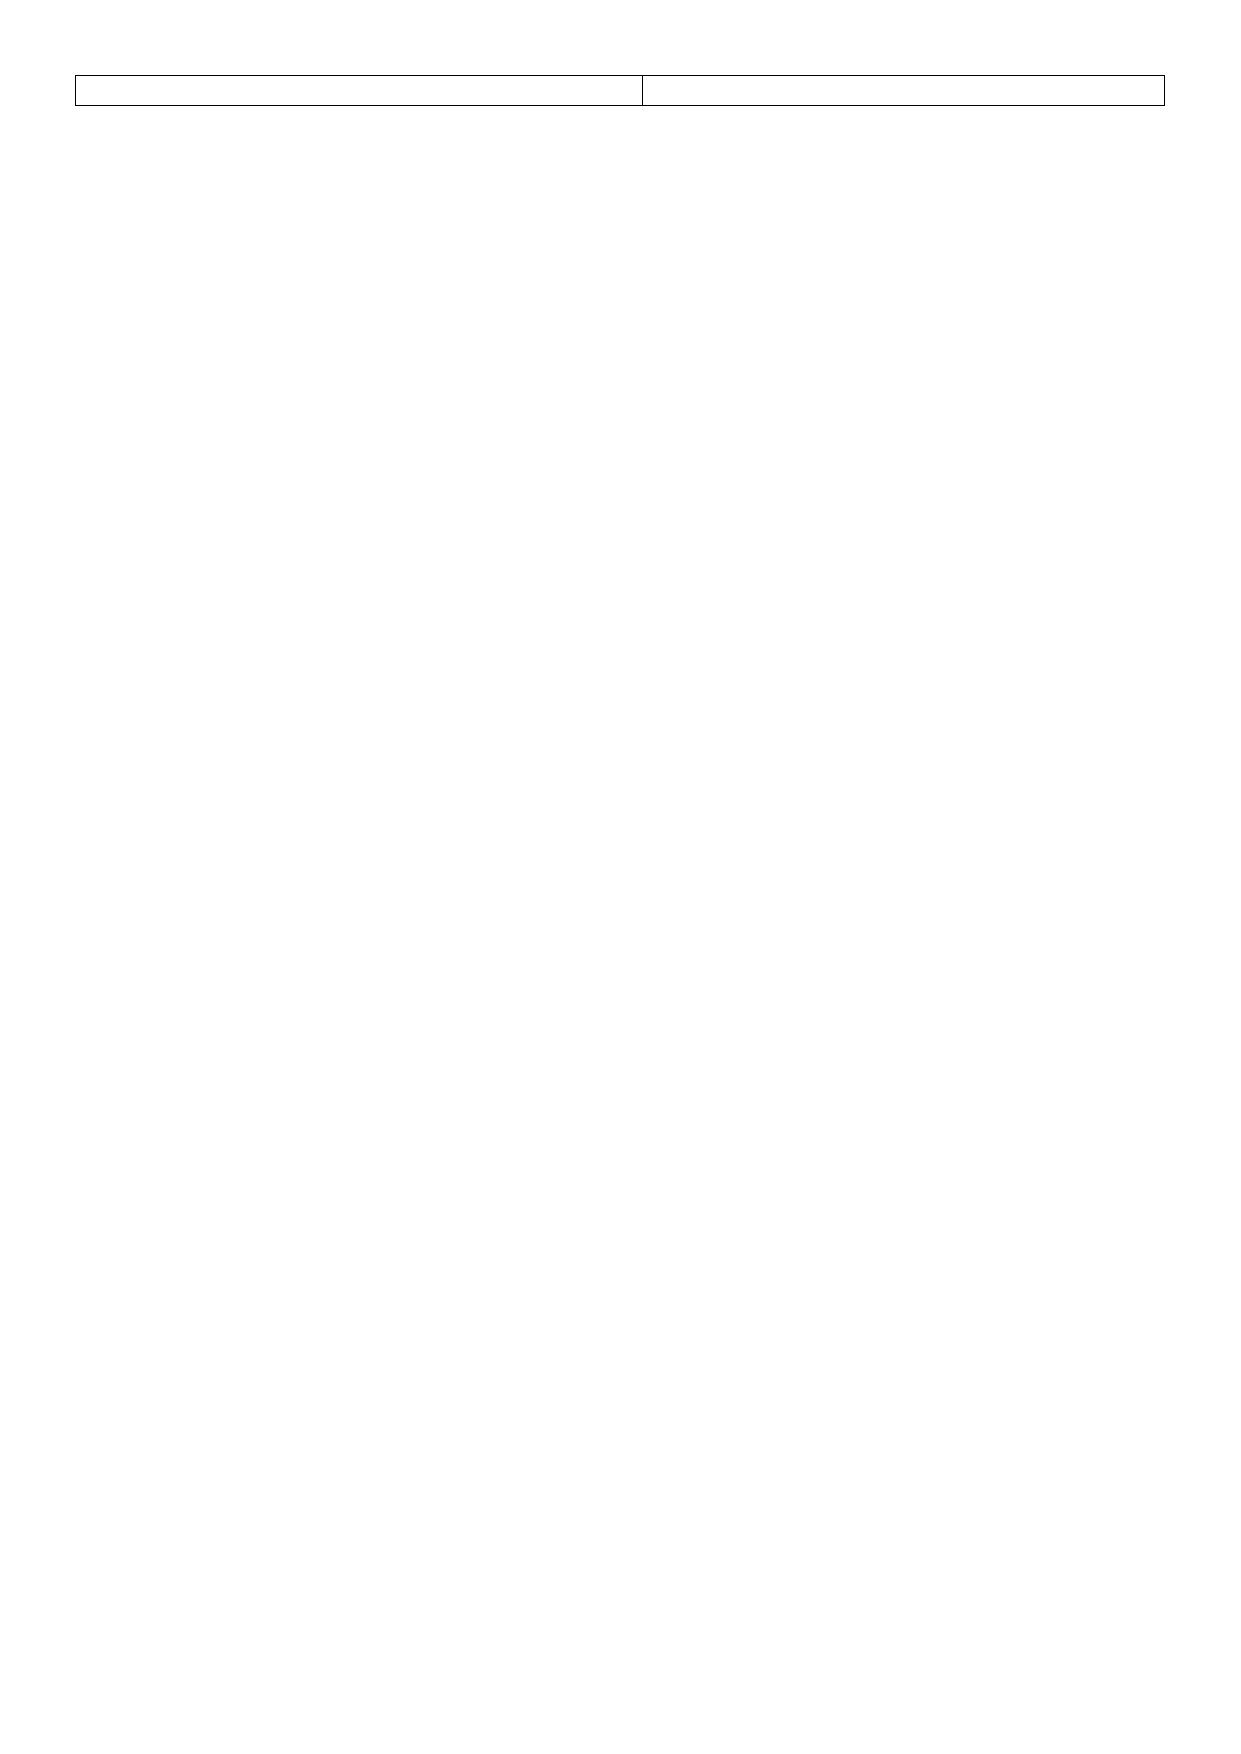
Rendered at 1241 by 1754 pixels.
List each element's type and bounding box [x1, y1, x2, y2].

table_cell [643, 76, 1164, 104]
table_cell [76, 76, 642, 104]
